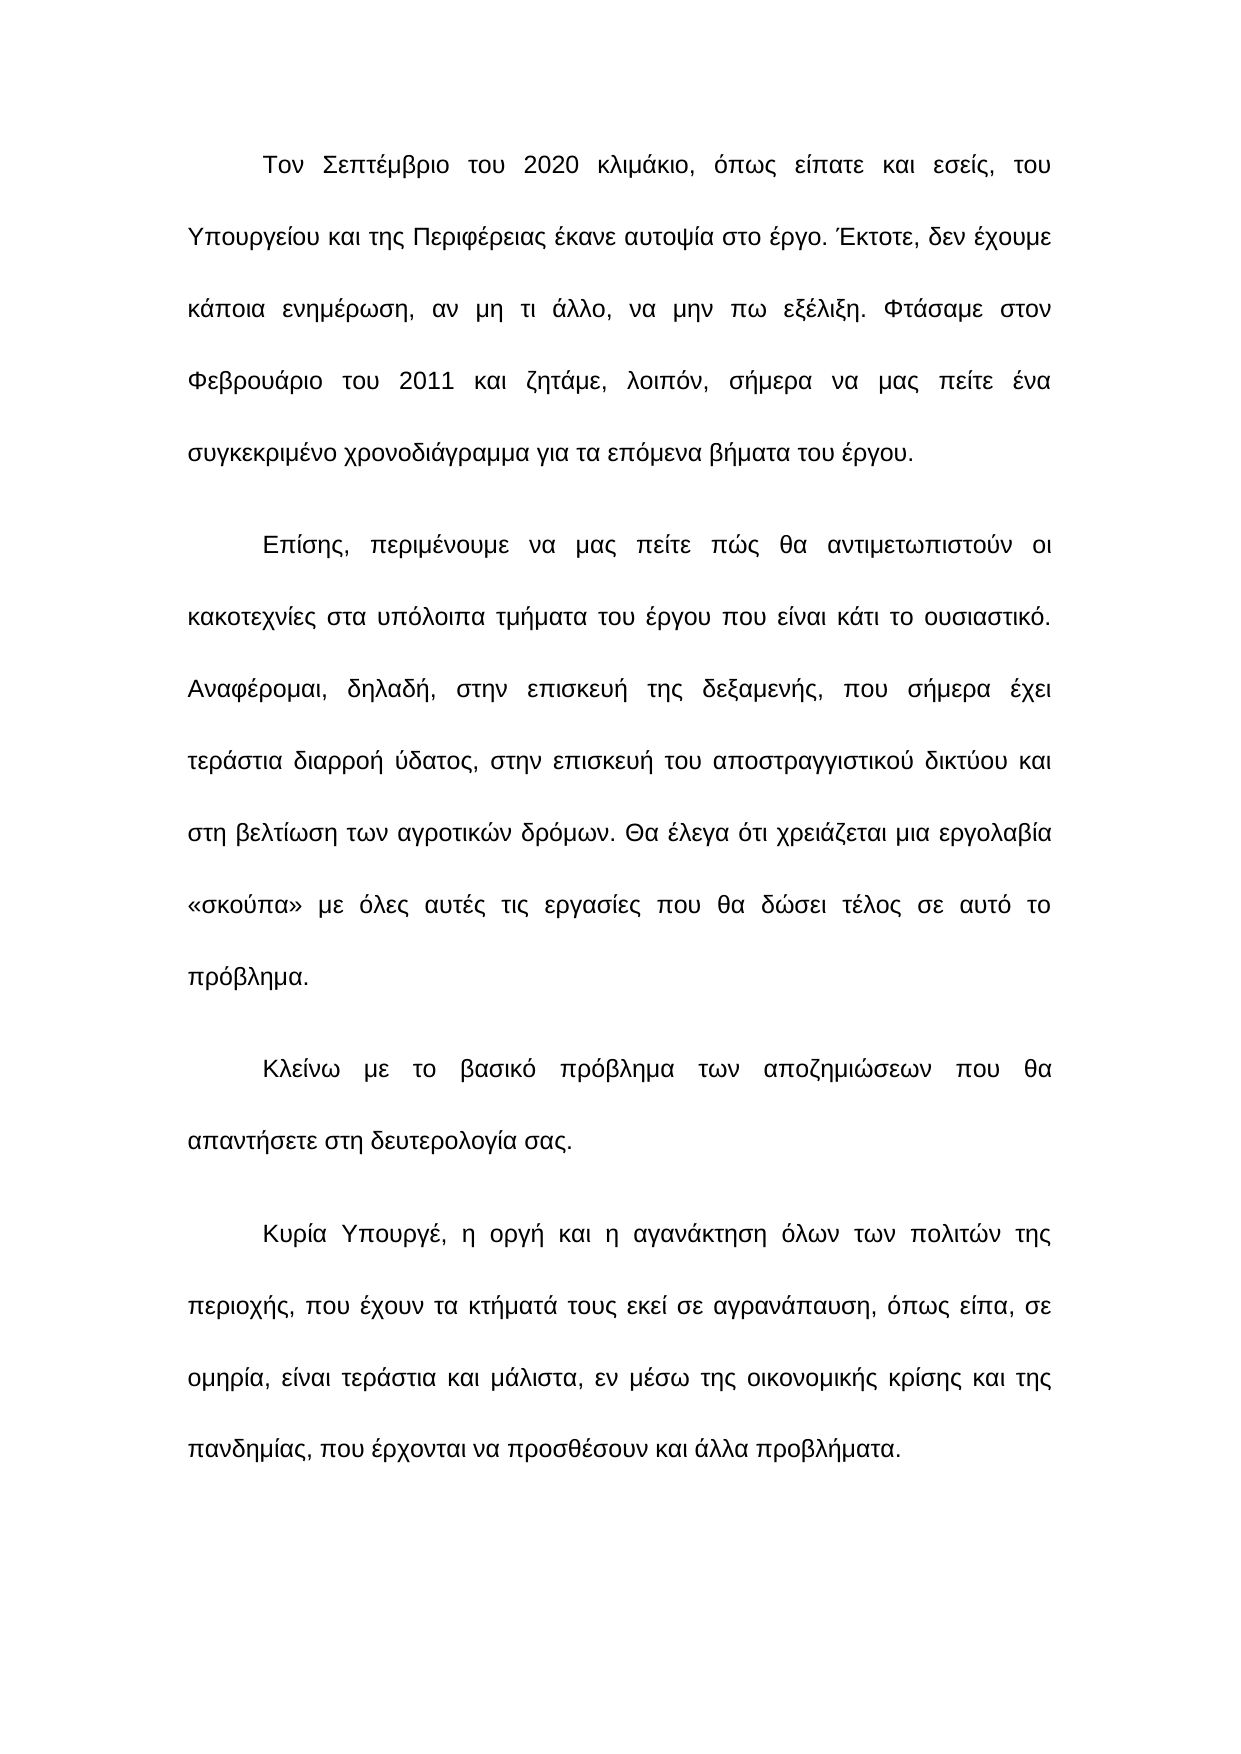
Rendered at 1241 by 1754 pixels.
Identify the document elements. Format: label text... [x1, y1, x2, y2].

text Κυρία Υπουργέ, η οργή και η αγανάκτηση όλων των πολιτών της περιοχής, που έχουν τα κτήματά τους εκεί σε αγρανάπαυση, όπως είπα, σε ομηρία, είναι τεράστια και μάλιστα, εν μέσω της οικονομικής κρίσης και της πανδημίας, που έρχονται να προσθέσουν και άλλα προβλήματα. [187, 1219, 1053, 1463]
text Κλείνω με το βασικό πρόβλημα των αποζημιώσεων που θα απαντήσετε στη δευτερολογία σας. [187, 1054, 1053, 1155]
text Επίσης, περιμένουμε να μας πείτε πώς θα αντιμετωπιστούν οι κακοτεχνίες στα υπόλοιπα τμήματα του έργου που είναι κάτι το ουσιαστικό. Αναφέρομαι, δηλαδή, στην επισκευή της δεξαμενής, που σήμερα έχει τεράστια διαρροή ύδατος, στην επισκευή του αποστραγγιστικού δικτύου και στη βελτίωση των αγροτικών δρόμων. Θα έλεγα ότι χρειάζεται μια εργολαβία «σκούπα» με όλες αυτές τις εργασίες που θα δώσει τέλος σε αυτό το πρόβλημα. [187, 530, 1053, 990]
text Τον Σεπτέμβριο του 2020 κλιμάκιο, όπως είπατε και εσείς, του Υπουργείου και της Περιφέρειας έκανε αυτοψία στο έργο. Έκτοτε, δεν έχουμε κάποια ενημέρωση, αν μη τι άλλο, να μην πω εξέλιξη. Φτάσαμε στον Φεβρουάριο του 2011 και ζητάμε, λοιπόν, σήμερα να μας πείτε ένα συγκεκριμένο χρονοδιάγραμμα για τα επόμενα βήματα του έργου. [187, 150, 1053, 466]
